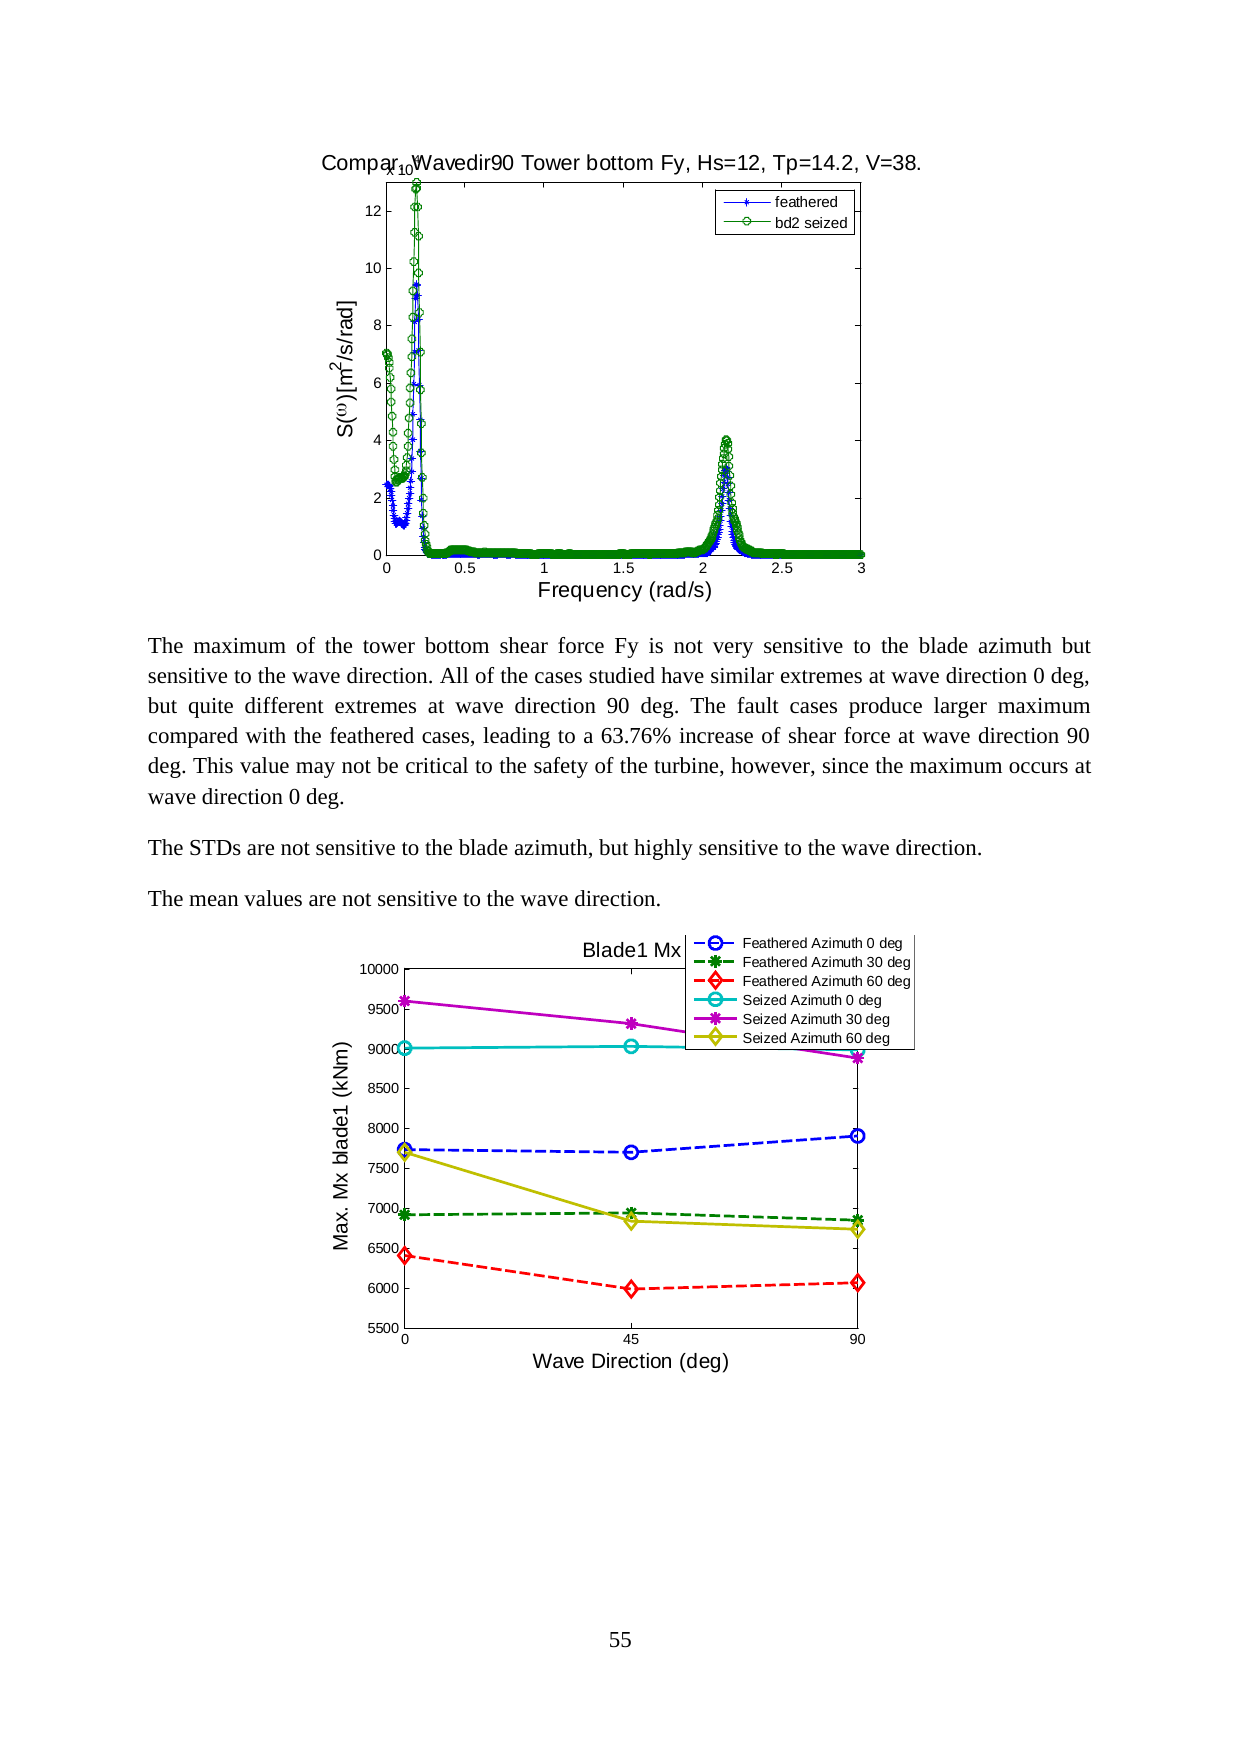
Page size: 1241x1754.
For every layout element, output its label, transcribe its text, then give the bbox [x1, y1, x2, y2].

text The maximum of the tower bottom shear force Fy is not very sensitive to the blade azimuth but sensitive to the wave direction. All of the cases studied have similar extremes at wave direction 0 deg, but quite different extremes at wave direction 90 deg. The fault cases produce larger maximum compared with the feathered cases, leading to a 63.76% increase of shear force at wave direction 90 deg. This value may not be critical to the safety of the turbine, however, since the maximum occurs at wave direction 0 deg. [148, 632, 1093, 809]
text The mean values are not sensitive to the wave direction. [148, 885, 1093, 911]
text The STDs are not sensitive to the blade azimuth, but highly sensitive to the wave direction. [148, 834, 1093, 860]
